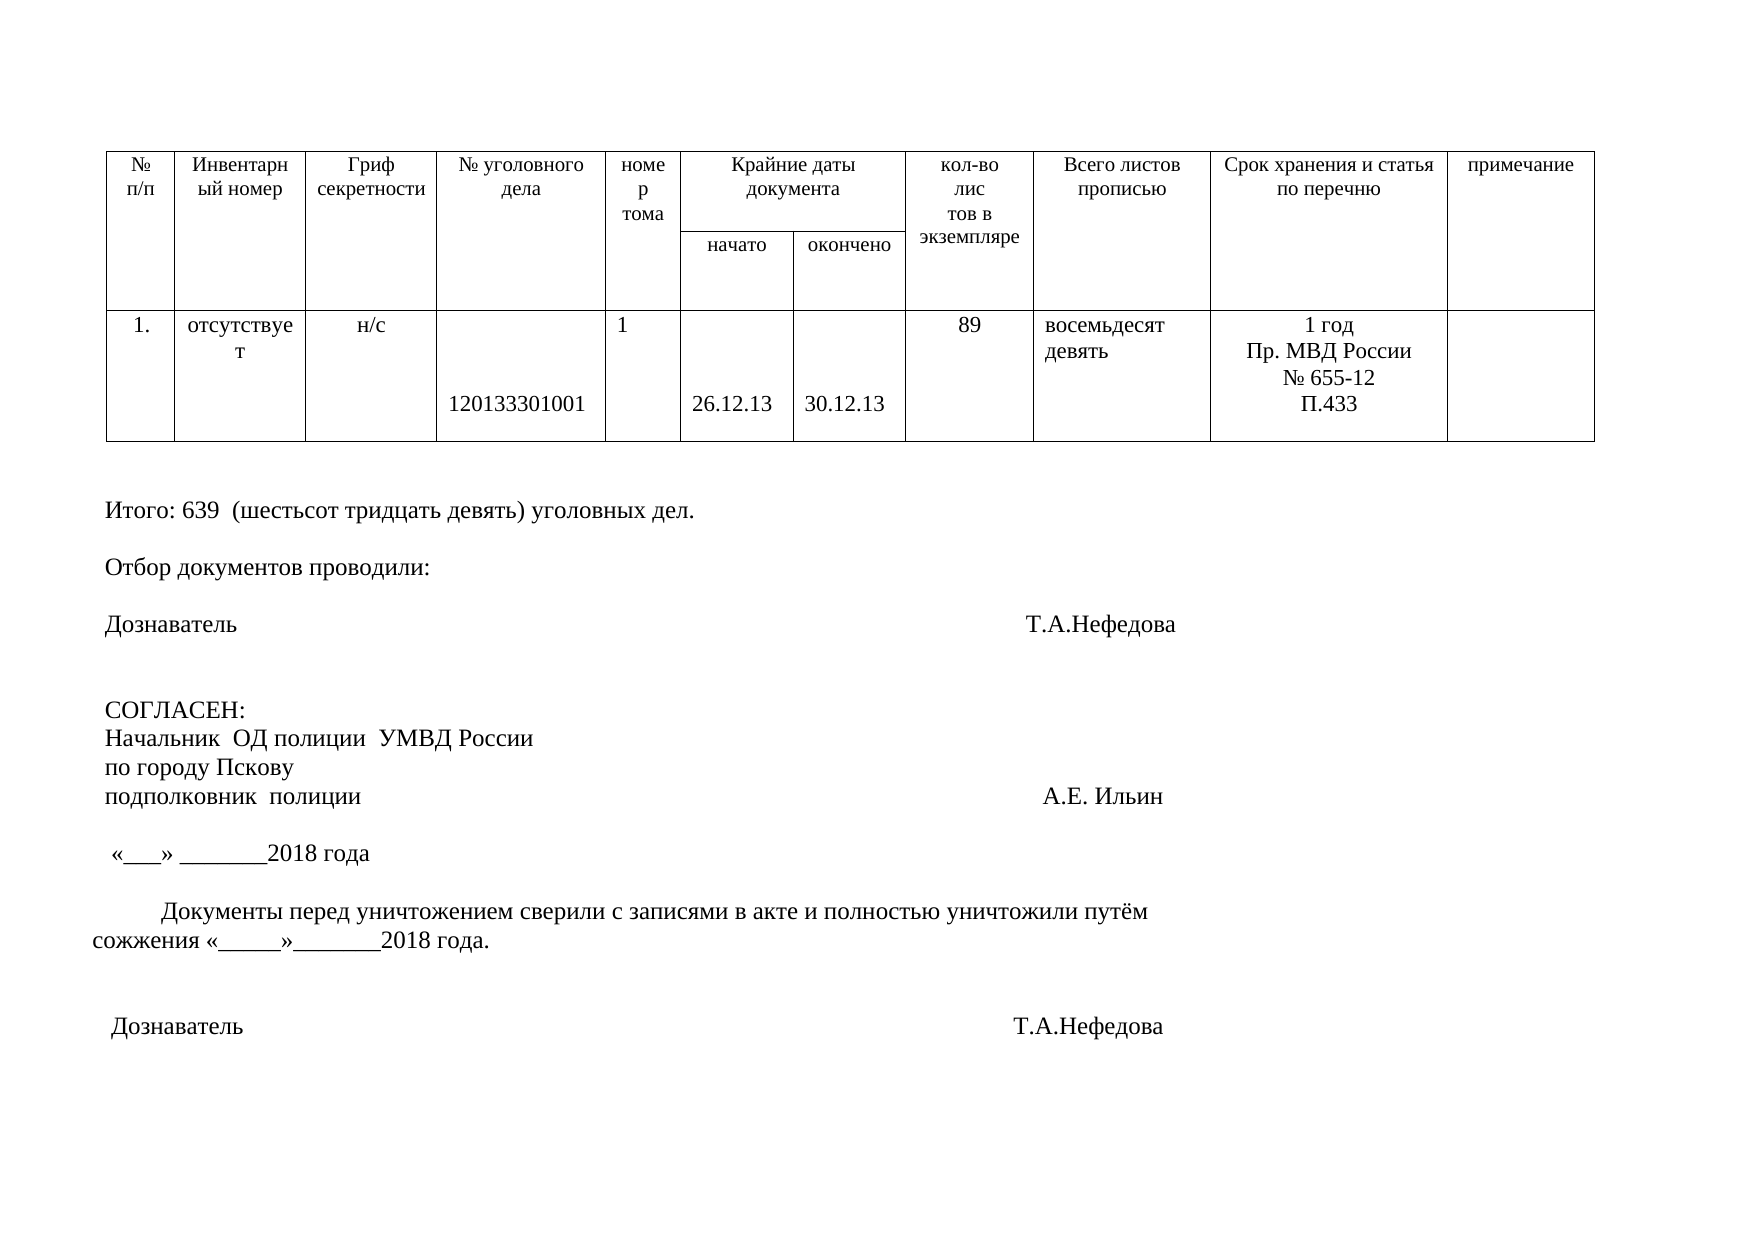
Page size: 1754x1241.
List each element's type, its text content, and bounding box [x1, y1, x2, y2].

text Документы перед уничтожением сверили с записями в акте и полностью уничтожили путём [29, 896, 1636, 925]
table_cell [107, 311, 174, 441]
table_header Срок хранения и статья по перечню [1211, 152, 1447, 310]
table_header Гриф секретности [306, 152, 436, 310]
table_cell [1448, 311, 1594, 441]
table_cell отсутствует [175, 311, 305, 441]
table_cell окончено [794, 232, 905, 310]
table_cell восемьдесят девять [1034, 311, 1210, 441]
text «___» _______2018 года [29, 838, 1636, 867]
table_cell 30.12.13 [794, 311, 905, 441]
table_cell 1 [606, 311, 680, 441]
table_header № п/п [107, 152, 174, 310]
table_cell 1 год Пр. МВД России № 655-12 П.433 [1211, 311, 1447, 441]
table_header номер тома [606, 152, 680, 310]
table_header кол-во лис тов в экземпляре [906, 152, 1033, 310]
text по городу Пскову [29, 752, 1636, 781]
text Итого: 639 (шестьсот тридцать девять) уголовных дел. [29, 495, 1636, 524]
table_cell 120133301001 [437, 311, 605, 441]
table_header № уголовного дела [437, 152, 605, 310]
table_cell н/с [306, 311, 436, 441]
table_header примечание [1448, 152, 1594, 310]
table_header Крайние даты документа [681, 152, 905, 231]
table_cell начато [681, 232, 793, 310]
text Начальник ОД полиции УМВД России [29, 723, 1636, 752]
text СОГЛАСЕН: [29, 695, 1636, 723]
text Дознаватель Т.А.Нефедова [29, 1011, 1636, 1040]
text подполковник полиции А.Е. Ильин [29, 781, 1636, 810]
table_header Инвентарный номер [175, 152, 305, 310]
table_header Всего листов прописью [1034, 152, 1210, 310]
text Дознаватель Т.А.Нефедова [29, 609, 1636, 638]
text сожжения «_____»_______2018 года. [29, 925, 1636, 953]
table_cell 89 [906, 311, 1033, 441]
text Отбор документов проводили: [29, 552, 1636, 581]
table_cell 26.12.13 [681, 311, 793, 441]
